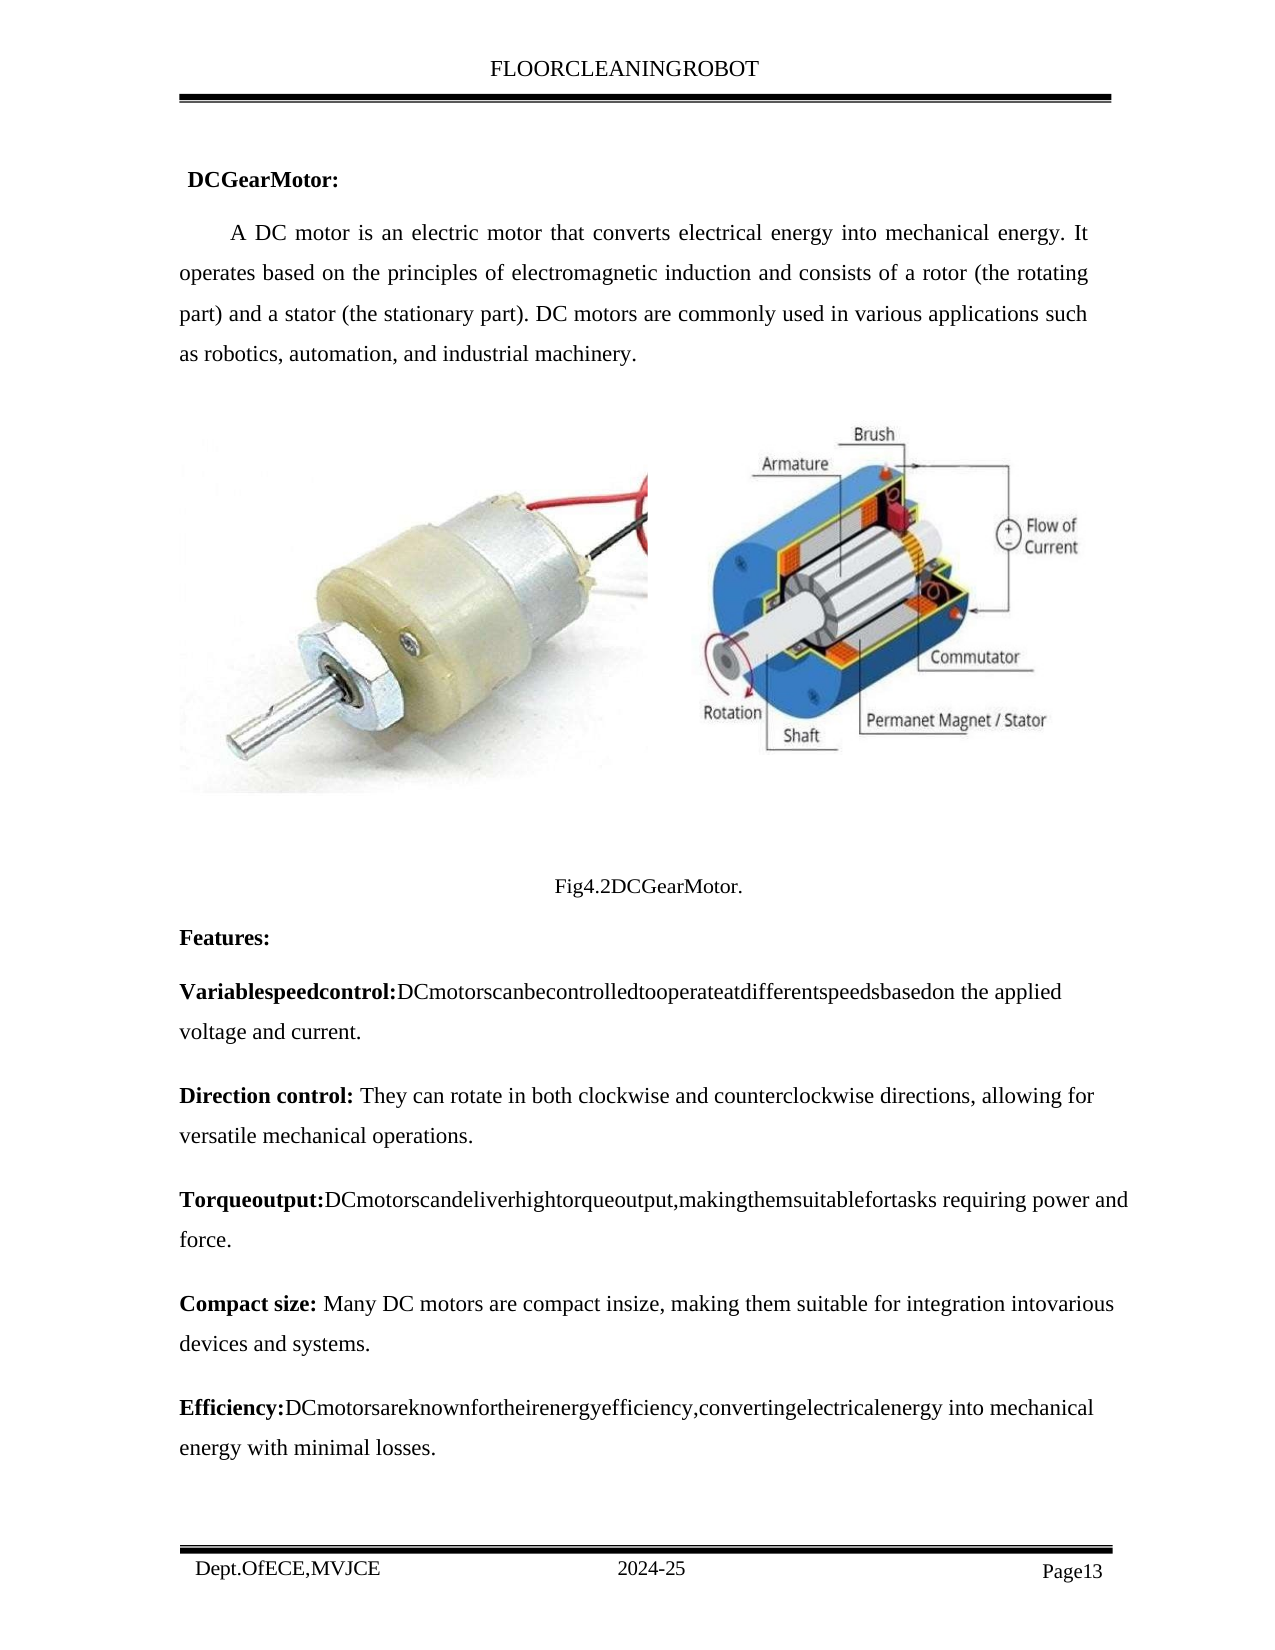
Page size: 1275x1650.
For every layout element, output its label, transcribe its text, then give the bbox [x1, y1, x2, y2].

subtitle Features: [179, 924, 1162, 951]
text A DC motor is an electric motor that converts electrical energy into mechanical energy. It operates based on the principles of electromagnetic induction and consists of a rotor (the rotating part) and a stator (the stationary part). DC motors are commonly used in various applications such as robotics, automation, and industrial machinery. [179, 219, 1090, 366]
text Variablespeedcontrol:DCmotorscanbecontrolledtooperateatdifferentspeedsbasedon the applied voltage and current. [179, 978, 1097, 1044]
text Direction control: They can rotate in both clockwise and counterclockwise directions, allowing for versatile mechanical operations. [179, 1082, 1162, 1148]
text Torqueoutput:DCmotorscandeliverhightorqueoutput,makingthemsuitablefortasks requiring power and force. [179, 1186, 1162, 1252]
text Efficiency:DCmotorsareknownfortheirenergyefficiency,convertingelectricalenergy into mechanical energy with minimal losses. [179, 1394, 1162, 1460]
picture [179, 439, 648, 796]
picture [691, 420, 1086, 755]
text Compact size: Many DC motors are compact insize, making them suitable for integration intovarious devices and systems. [179, 1289, 1121, 1356]
text Fig4.2DCGearMotor. [210, 874, 1087, 898]
subtitle DCGearMotor: [179, 166, 1162, 192]
